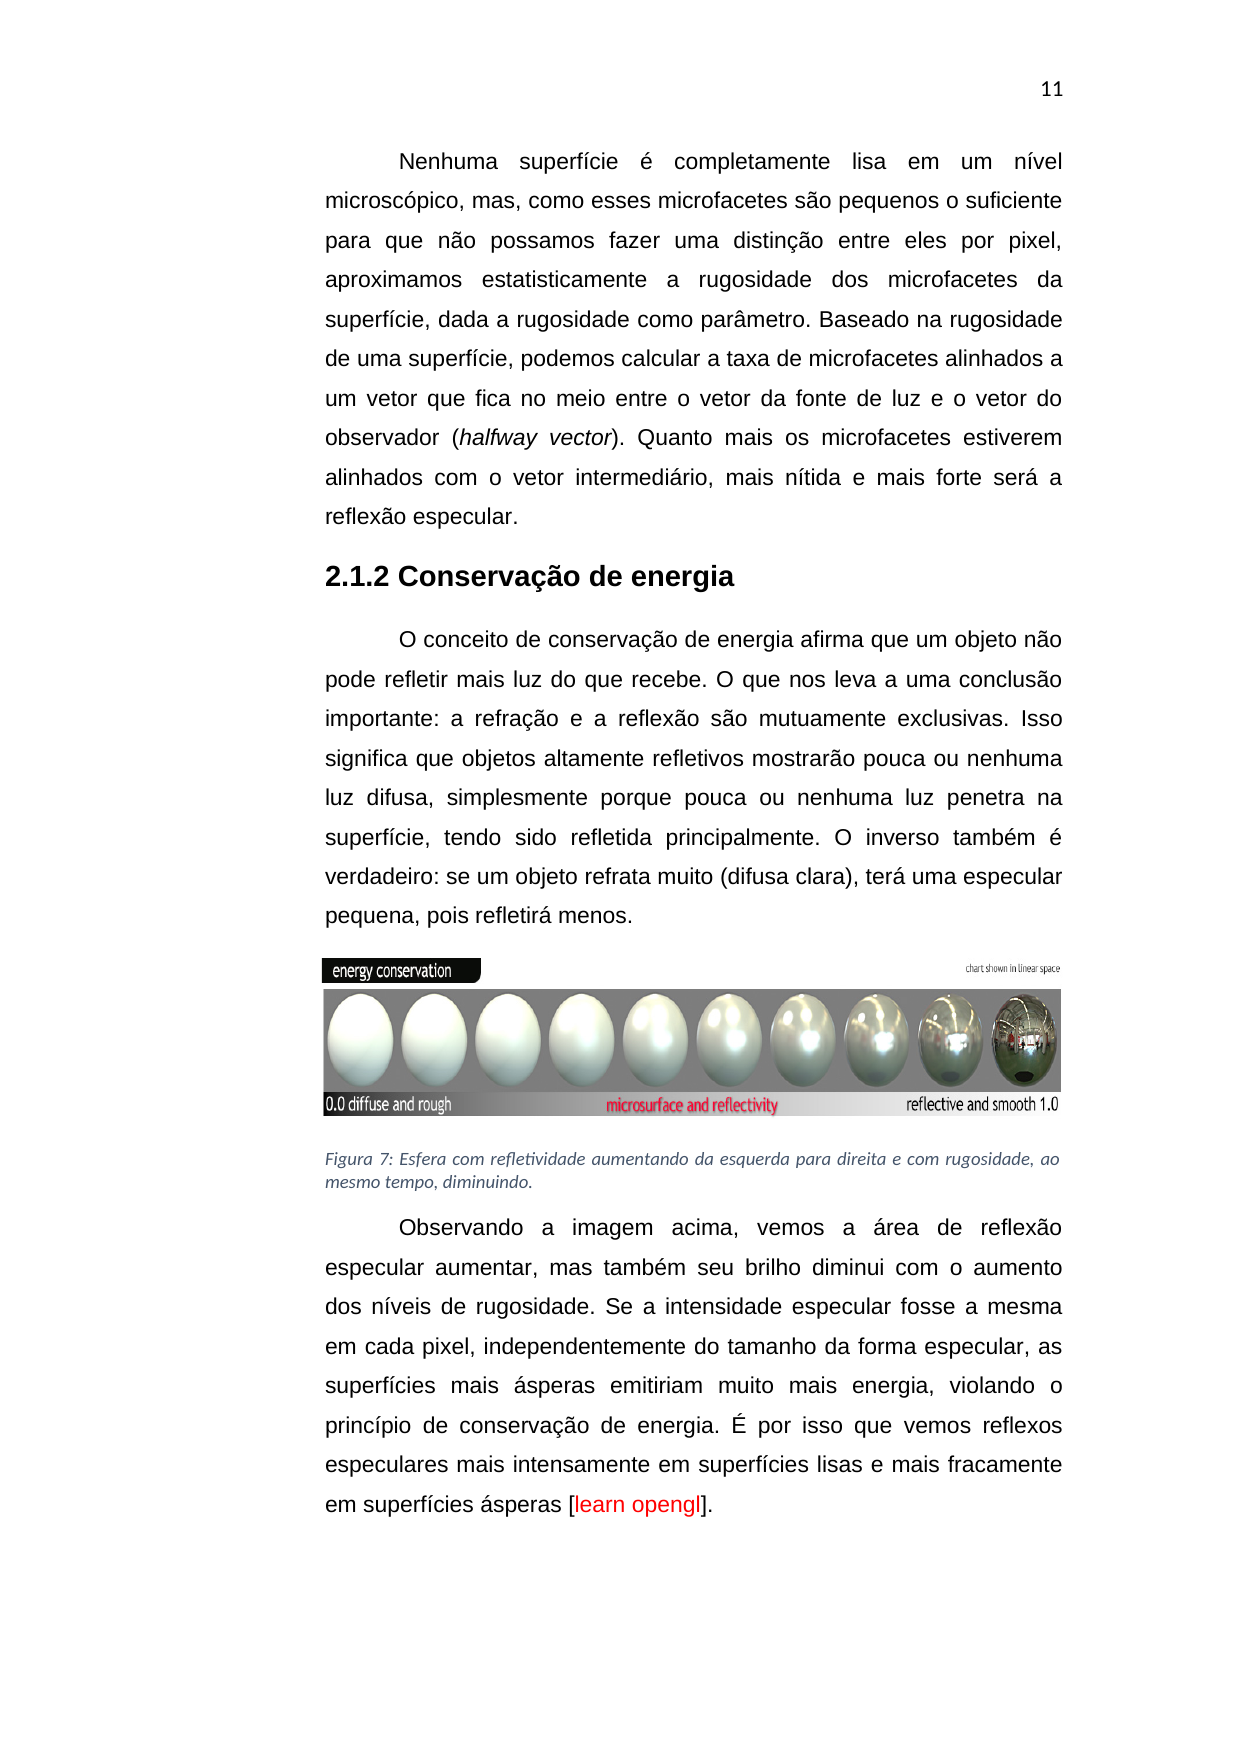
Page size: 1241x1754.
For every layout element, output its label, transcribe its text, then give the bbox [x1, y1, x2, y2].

text Nenhuma superfície é completamente lisa em um nível microscópico, mas, como esses microfacetes são pequenos o suficiente para que não possamos fazer uma distinção entre eles por pixel, aproximamos estatisticamente a rugosidade dos microfacetes da superfície, dada a rugosidade como parâmetro. Baseado na rugosidade de uma superfície, podemos calcular a taxa de microfacetes alinhados a um vetor que fica no meio entre o vetor da fonte de luz e o vetor do observador (halfway vector). Quanto mais os microfacetes estiverem alinhados com o vetor intermediário, mais nítida e mais forte será a reflexão especular. [325, 148, 1063, 529]
text 2.1.2 Conservação de energia [251, 559, 1063, 593]
text Observando a imagem acima, vemos a área de reflexão especular aumentar, mas também seu brilho diminui com o aumento dos níveis de rugosidade. Se a intensidade especular fosse a mesma em cada pixel, independentemente do tamanho da forma especular, as superfícies mais ásperas emitiriam muito mais energia, violando o princípio de conservação de energia. É por isso que vemos reflexos especulares mais intensamente em superfícies lisas e mais fracamente em superfícies ásperas [learn opengl]. [325, 1214, 1063, 1517]
text Figura 7: Esfera com refletividade aumentando da esquerda para direita e com rugosidade, ao mesmo tempo, diminuindo. [325, 1148, 1063, 1193]
picture [321, 958, 1063, 1119]
text O conceito de conservação de energia afirma que um objeto não pode refletir mais luz do que recebe. O que nos leva a uma conclusão importante: a refração e a reflexão são mutuamente exclusivas. Isso significa que objetos altamente refletivos mostrarão pouca ou nenhuma luz difusa, simplesmente porque pouca ou nenhuma luz penetra na superfície, tendo sido refletida principalmente. O inverso também é verdadeiro: se um objeto refrata muito (difusa clara), terá uma especular pequena, pois refletirá menos. [325, 626, 1063, 929]
